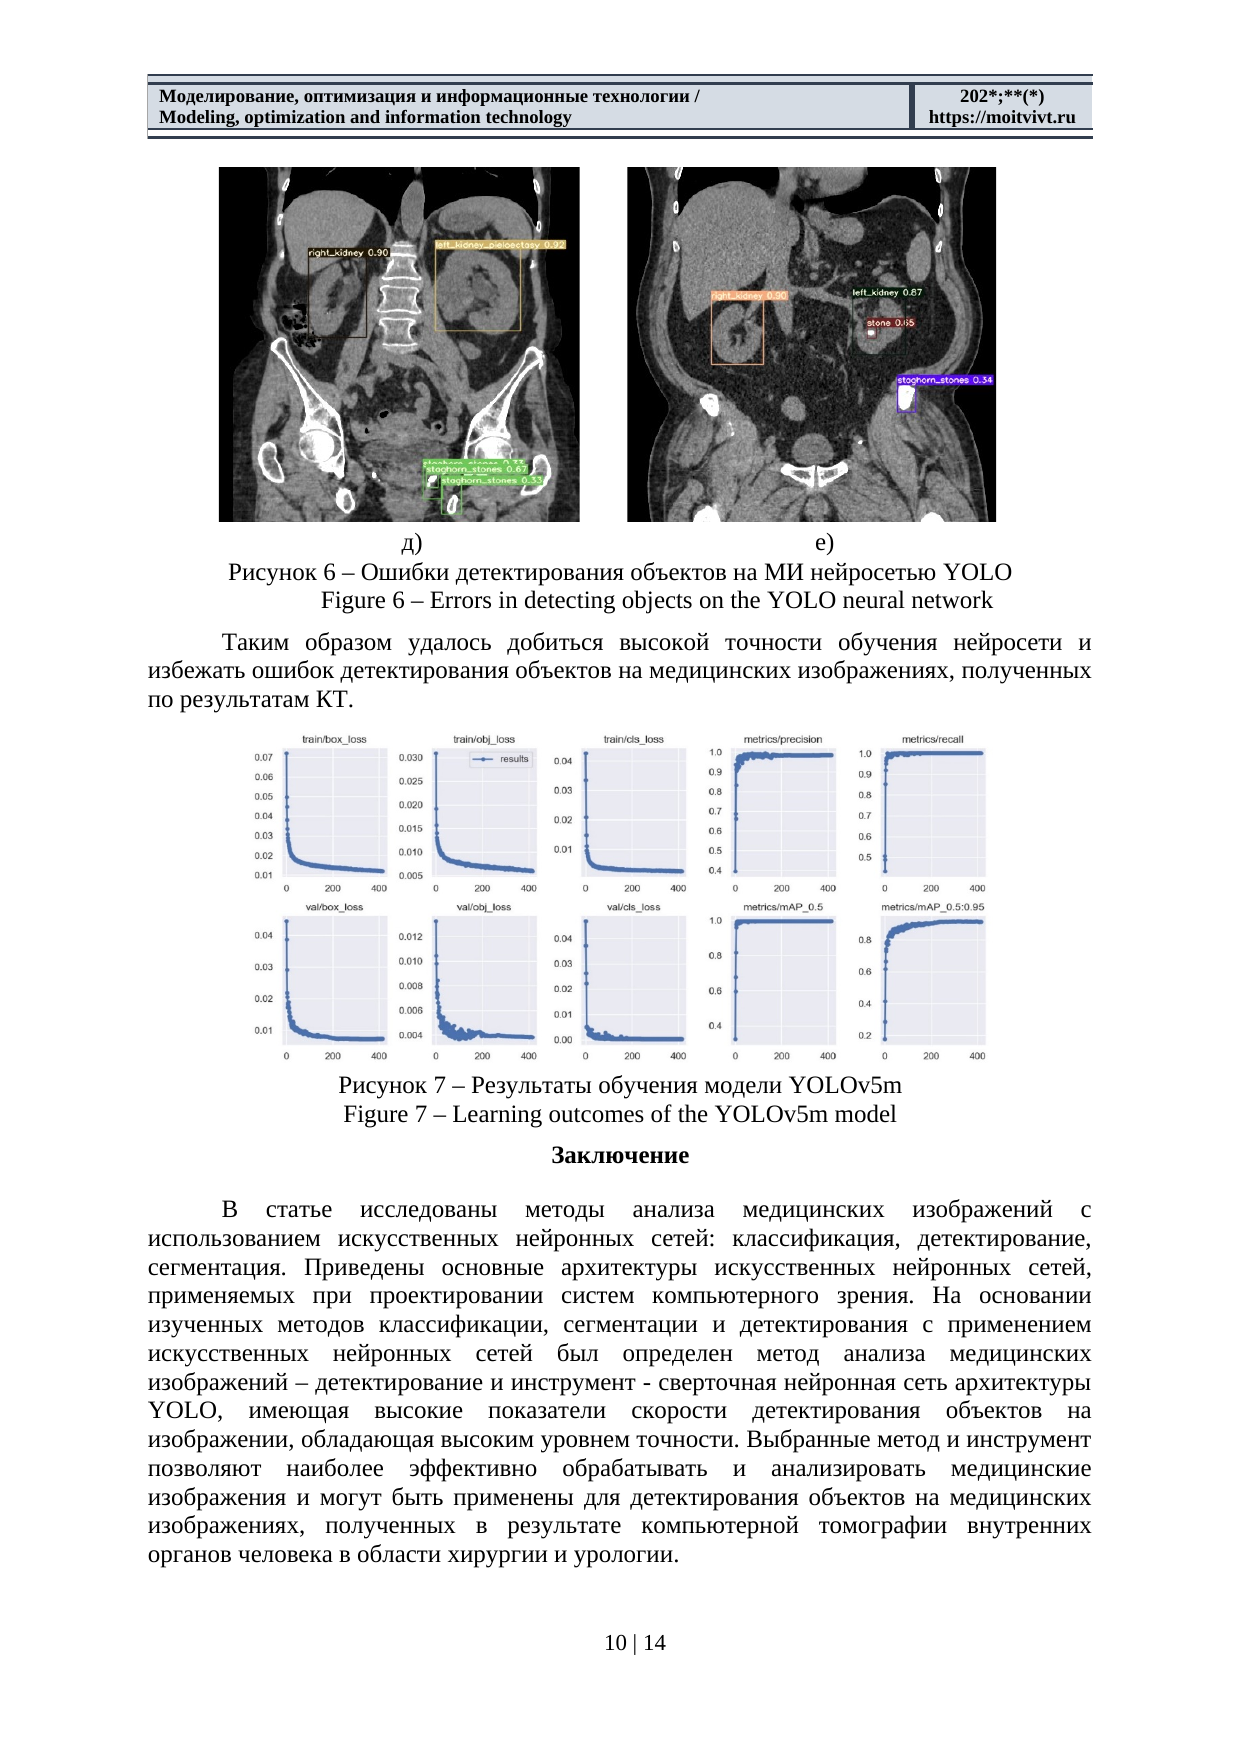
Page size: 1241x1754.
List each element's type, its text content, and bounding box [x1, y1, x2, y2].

text В статье исследованы методы анализа медицинских изображений с использованием искусственных нейронных сетей: классификация, детектирование, сегментация. Приведены основные архитектуры искусственных нейронных сетей, применяемых при проектировании систем компьютерного зрения. На основании изученных методов классификации, сегментации и детектирования с применением искусственных нейронных сетей был определен метод анализа медицинских изображений – детектирование и инструмент - сверточная нейронная сеть архитектуры YOLO, имеющая высокие показатели скорости детектирования объектов на изображении, обладающая высоким уровнем точности. Выбранные метод и инструмент позволяют наиболее эффективно обрабатывать и анализировать медицинские изображения и могут быть применены для детектирования объектов на медицинских изображениях, полученных в результате компьютерной томографии внутренних органов человека в области хирургии и урологии. [148, 1194, 1092, 1568]
text Рисунок 6 – Ошибки детектирования объектов на МИ нейросетью YOLO [148, 557, 1092, 585]
text Figure 7 – Learning outcomes of the YOLOv5m model [148, 1099, 1092, 1128]
table_cell [208, 168, 616, 527]
picture [627, 167, 997, 522]
text Таким образом удалось добиться высокой точности обучения нейросети и избежать ошибок детектирования объектов на медицинских изображениях, полученных по результатам КТ. [148, 627, 1092, 713]
table_cell д) [208, 527, 616, 557]
table_cell е) [616, 527, 1033, 557]
table_cell [616, 168, 1033, 527]
picture [218, 167, 580, 522]
text Рисунок 7 – Результаты обучения модели YOLOv5m [148, 1071, 1092, 1099]
text Заключение [148, 1141, 1092, 1169]
text Figure 6 – Errors in detecting objects on the YOLO neural network [148, 585, 1092, 614]
picture [243, 725, 997, 1071]
